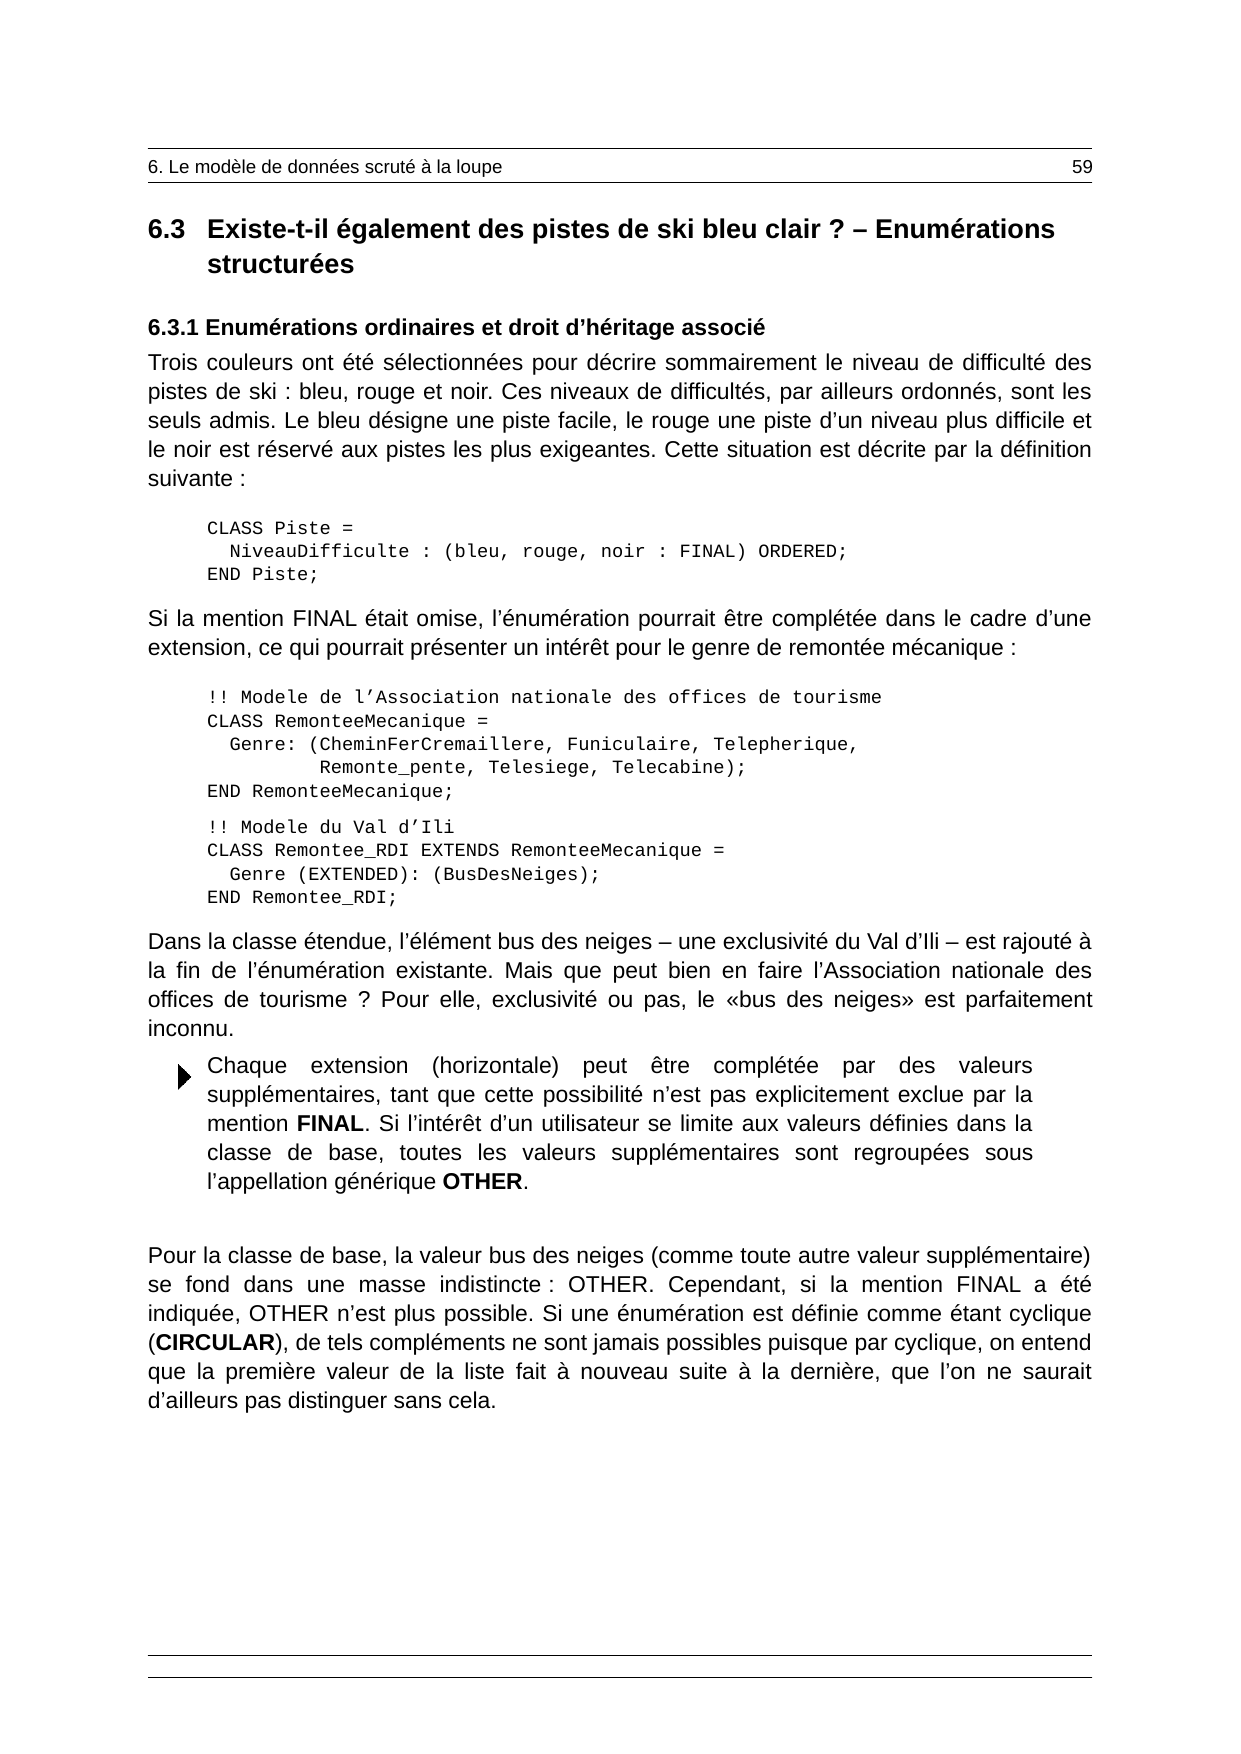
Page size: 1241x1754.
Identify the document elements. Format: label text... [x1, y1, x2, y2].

text Chaque extension (horizontale) peut être complétée par des valeurs supplémentaires, tant que cette possibilité n’est pas explicitement exclue par la mention FINAL. Si l’intérêt d’un utilisateur se limite aux valeurs définies dans la classe de base, toutes les valeurs supplémentaires sont regroupées sous l’appellation générique OTHER. [207, 1052, 1033, 1194]
text CLASS Piste = NiveauDifficulte : (bleu, rouge, noir : FINAL) ORDERED; END Piste; [207, 518, 1033, 586]
text Pour la classe de base, la valeur bus des neiges (comme toute autre valeur supplémentaire) se fond dans une masse indistincte : OTHER. Cependant, si la mention FINAL a été indiquée, OTHER n’est plus possible. Si une énumération est définie comme étant cyclique (CIRCULAR), de tels compléments ne sont jamais possibles puisque par cyclique, on entend que la première valeur de la liste fait à nouveau suite à la dernière, que l’on ne saurait d’ailleurs pas distinguer sans cela. [148, 1242, 1092, 1413]
subtitle Existe-t-il également des pistes de ski bleu clair ? – Enumérations structurées [148, 213, 1092, 279]
text Si la mention FINAL était omise, l’énumération pourrait être complétée dans le cadre d’une extension, ce qui pourrait présenter un intérêt pour le genre de remontée mécanique : [148, 605, 1092, 660]
text Dans la classe étendue, l’élément bus des neiges – une exclusivité du Val d’Ili – est rajouté à la fin de l’énumération existante. Mais que peut bien en faire l’Association nationale des offices de tourisme ? Pour elle, exclusivité ou pas, le «bus des neiges» est parfaitement inconnu. [148, 928, 1092, 1041]
subtitle Enumérations ordinaires et droit d’héritage associé [148, 313, 1092, 340]
text !! Modele de l’Association nationale des offices de tourisme CLASS RemonteeMecanique = Genre: (CheminFerCremaillere, Funiculaire, Telepherique, Remonte_pente, Telesiege, Telecabine); END RemonteeMecanique; !! Modele du Val d’Ili CLASS Remontee_RDI EXTENDS RemonteeMecanique = Genre (EXTENDED): (BusDesNeiges); END Remontee_RDI; [207, 688, 1033, 909]
text Trois couleurs ont été sélectionnées pour décrire sommairement le niveau de difficulté des pistes de ski : bleu, rouge et noir. Ces niveaux de difficultés, par ailleurs ordonnés, sont les seuls admis. Le bleu désigne une piste facile, le rouge une piste d’un niveau plus difficile et le noir est réservé aux pistes les plus exigeantes. Cette situation est décrite par la définition suivante : [148, 349, 1092, 491]
